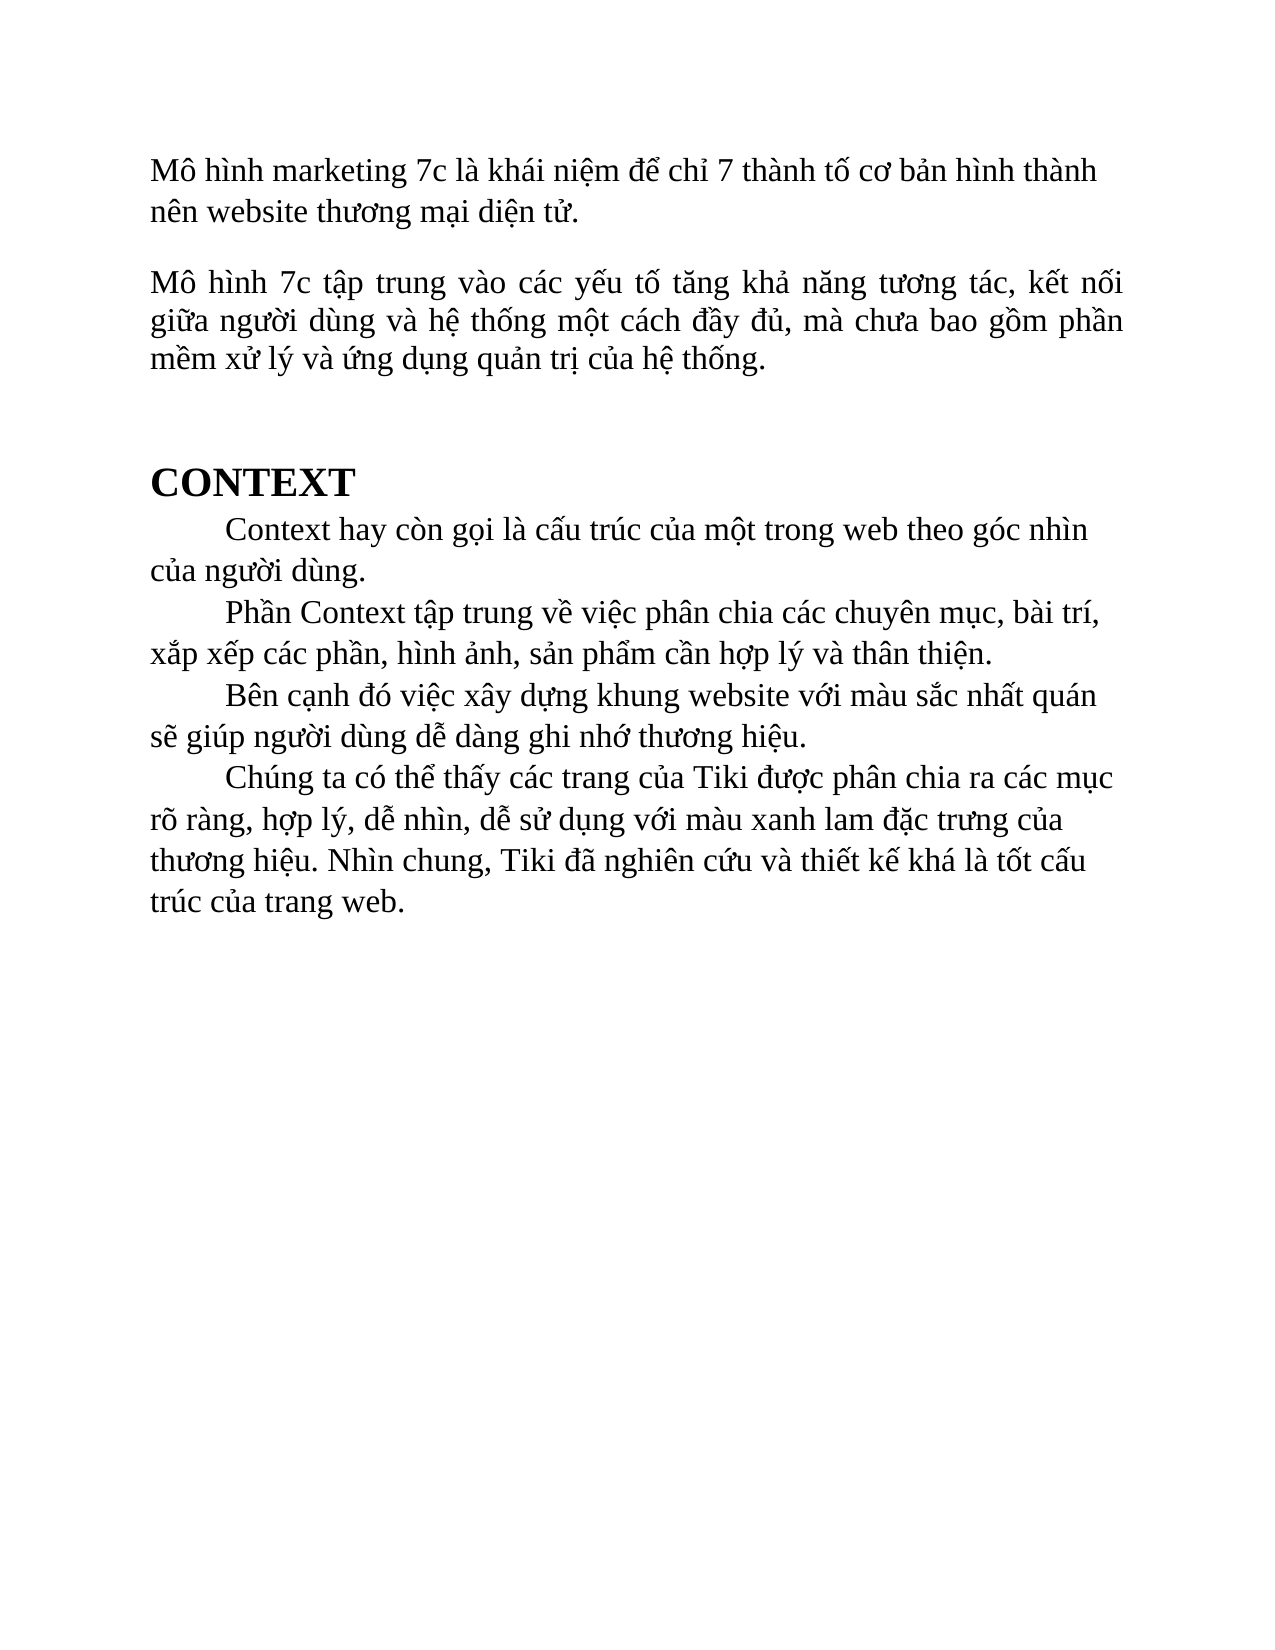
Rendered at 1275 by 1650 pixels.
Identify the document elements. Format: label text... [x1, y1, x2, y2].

text Chúng ta có thể thấy các trang của Tiki được phân chia ra các mục rõ ràng, hợp lý, dễ nhìn, dễ sử dụng với màu xanh lam đặc trưng của thương hiệu. Nhìn chung, Tiki đã nghiên cứu và thiết kế khá là tốt cấu trúc của trang web. [150, 757, 1125, 920]
text Context hay còn gọi là cấu trúc của một trong web theo góc nhìn của người dùng. [150, 509, 1125, 589]
text Mô hình marketing 7c là khái niệm để chỉ 7 thành tố cơ bản hình thành nên website thương mại diện tử. [150, 150, 1125, 230]
text Mô hình 7c tập trung vào các yếu tố tăng khả năng tương tác, kết nối giữa người dùng và hệ thống một cách đầy đủ, mà chưa bao gồm phần mềm xử lý và ứng dụng quản trị của hệ thống. [150, 262, 1125, 377]
text CONTEXT [150, 458, 1125, 506]
text Bên cạnh đó việc xây dựng khung website với màu sắc nhất quán sẽ giúp người dùng dễ dàng ghi nhớ thương hiệu. [150, 675, 1125, 754]
text Phần Context tập trung về việc phân chia các chuyên mục, bài trí, xắp xếp các phần, hình ảnh, sản phẩm cần hợp lý và thân thiện. [150, 592, 1125, 672]
